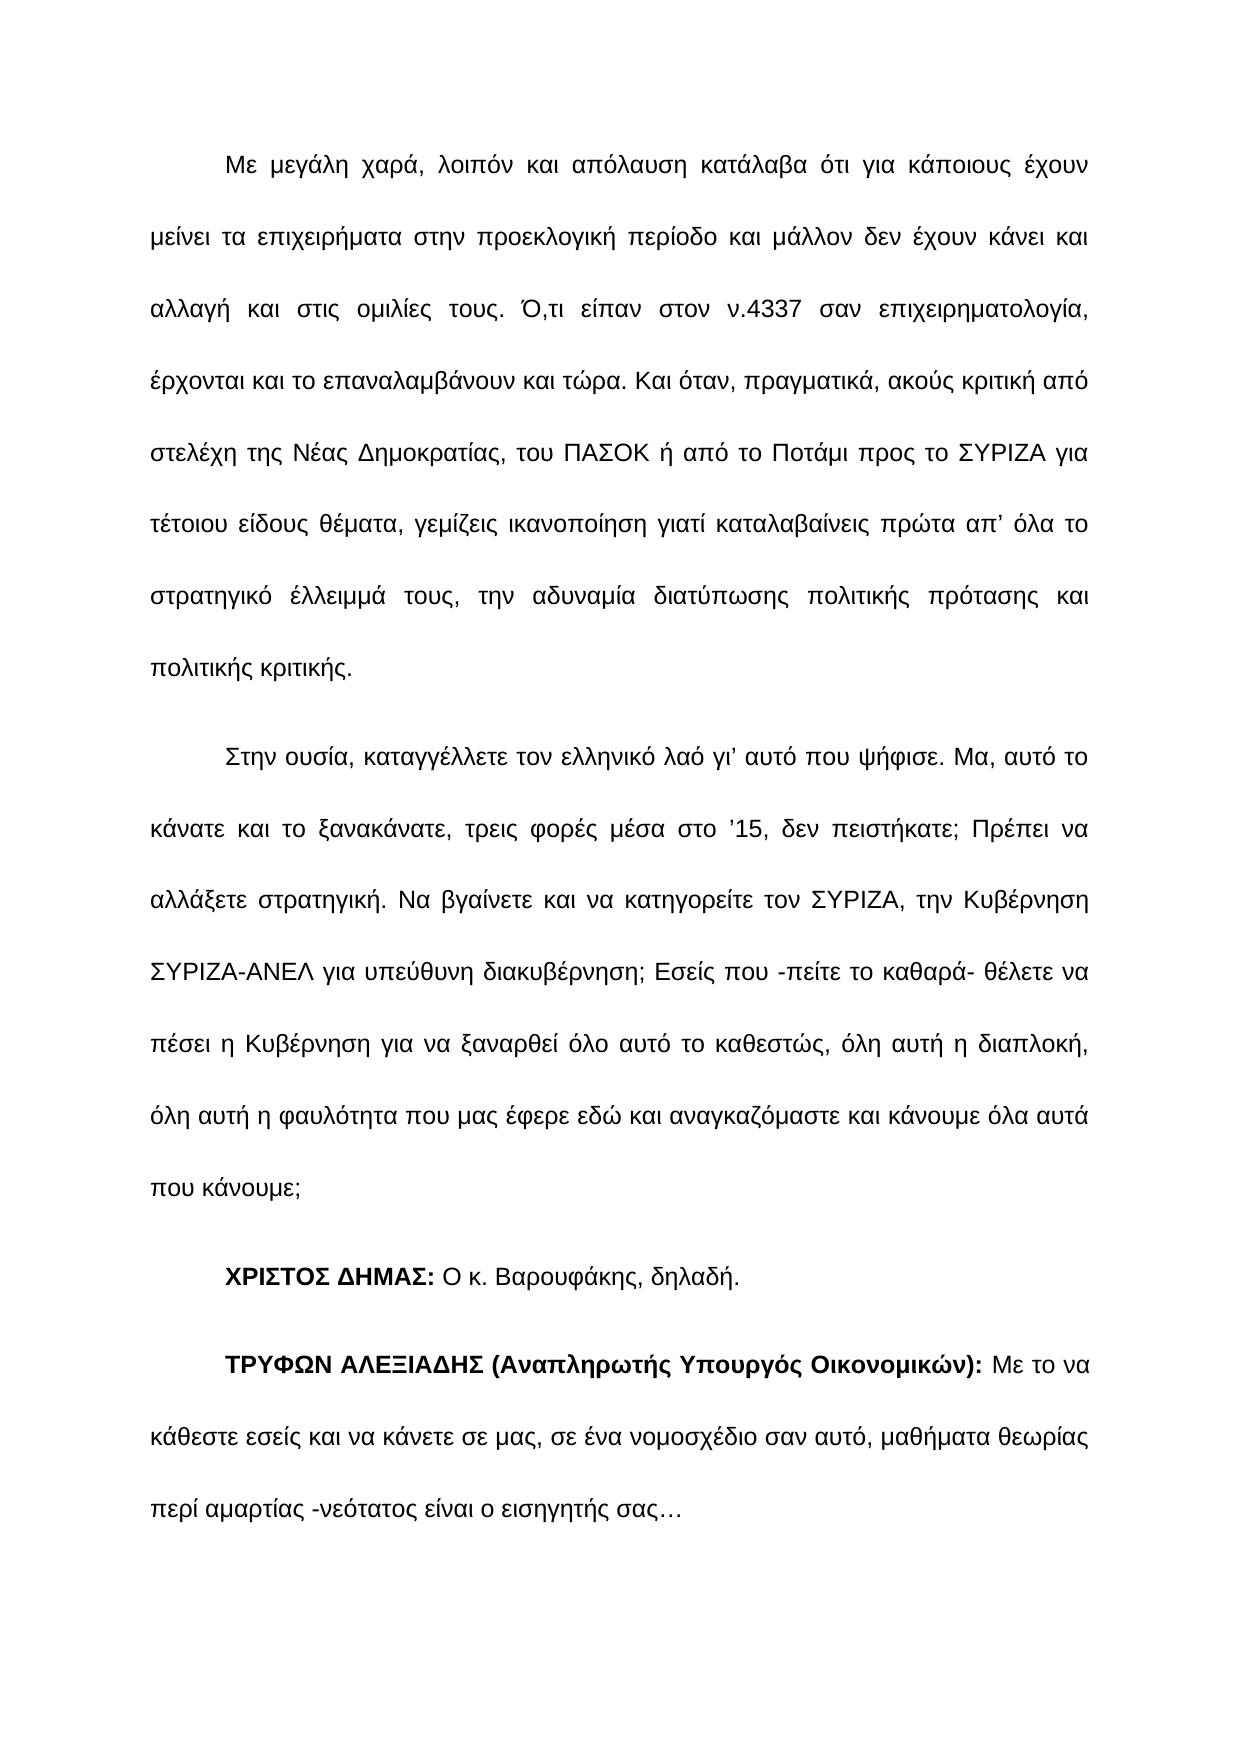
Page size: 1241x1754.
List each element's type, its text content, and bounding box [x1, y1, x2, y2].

text Στην ουσία, καταγγέλλετε τον ελληνικό λαό γι’ αυτό που ψήφισε. Μα, αυτό το κάνατε και το ξανακάνατε, τρεις φορές μέσα στο ’15, δεν πειστήκατε; Πρέπει να αλλάξετε στρατηγική. Να βγαίνετε και να κατηγορείτε τον ΣΥΡΙΖΑ, την Κυβέρνηση ΣΥΡΙΖΑ-ΑΝΕΛ για υπεύθυνη διακυβέρνηση; Εσείς που -πείτε το καθαρά- θέλετε να πέσει η Κυβέρνηση για να ξαναρθεί όλο αυτό το καθεστώς, όλη αυτή η διαπλοκή, όλη αυτή η φαυλότητα που μας έφερε εδώ και αναγκαζόμαστε και κάνουμε όλα αυτά που κάνουμε; [150, 742, 1090, 1202]
text ΧΡΙΣΤΟΣ ΔΗΜΑΣ: Ο κ. Βαρουφάκης, δηλαδή. [150, 1261, 1090, 1290]
text ΤΡΥΦΩΝ ΑΛΕΞΙΑΔΗΣ (Αναπληρωτής Υπουργός Οικονομικών): Με το να κάθεστε εσείς και να κάνετε σε μας, σε ένα νομοσχέδιο σαν αυτό, μαθήματα θεωρίας περί αμαρτίας -νεότατος είναι ο εισηγητής σας… [150, 1350, 1090, 1522]
text Με μεγάλη χαρά, λοιπόν και απόλαυση κατάλαβα ότι για κάποιους έχουν μείνει τα επιχειρήματα στην προεκλογική περίοδο και μάλλον δεν έχουν κάνει και αλλαγή και στις ομιλίες τους. Ό,τι είπαν στον ν.4337 σαν επιχειρηματολογία, έρχονται και το επαναλαμβάνουν και τώρα. Και όταν, πραγματικά, ακούς κριτική από στελέχη της Νέας Δημοκρατίας, του ΠΑΣΟΚ ή από το Ποτάμι προς το ΣΥΡΙΖΑ για τέτοιου είδους θέματα, γεμίζεις ικανοποίηση γιατί καταλαβαίνεις πρώτα απ’ όλα το στρατηγικό έλλειμμά τους, την αδυναμία διατύπωσης πολιτικής πρότασης και πολιτικής κριτικής. [150, 150, 1090, 682]
